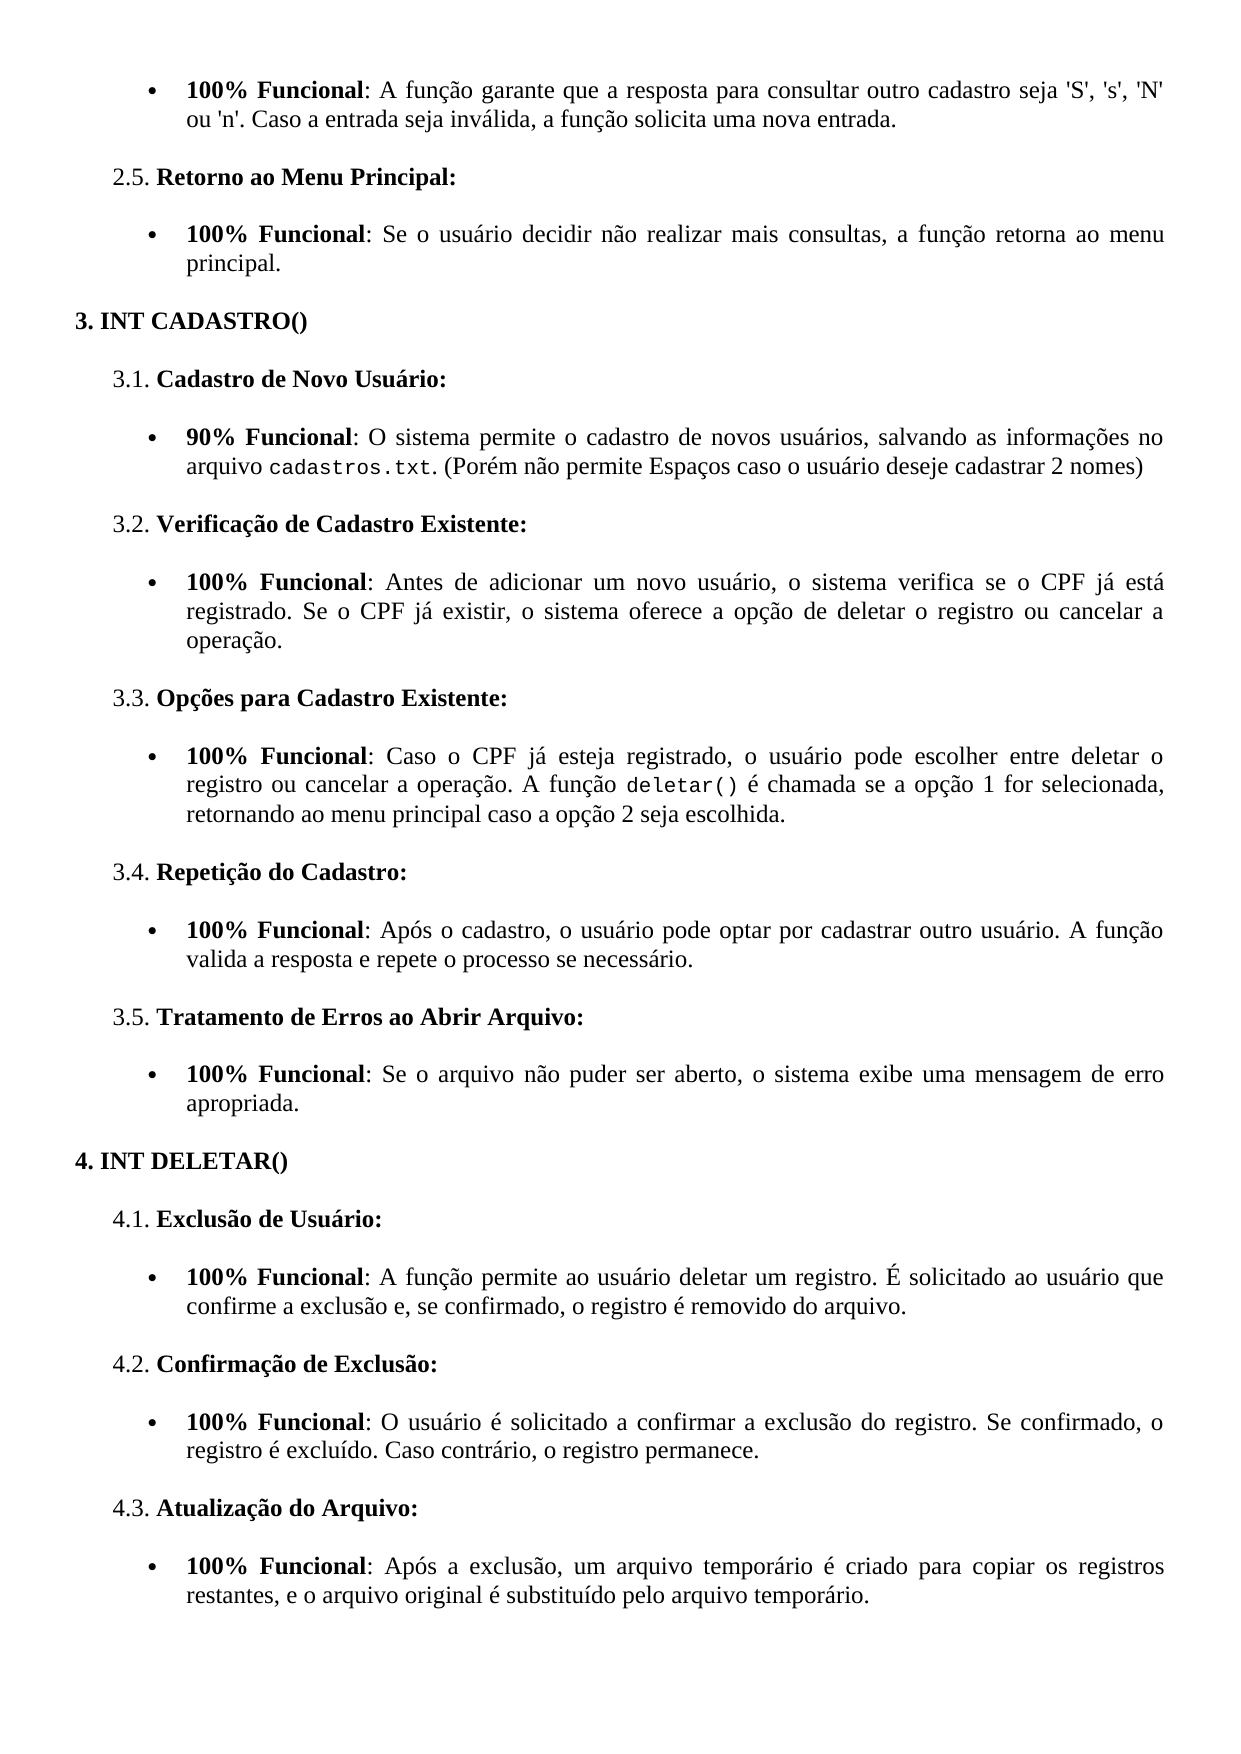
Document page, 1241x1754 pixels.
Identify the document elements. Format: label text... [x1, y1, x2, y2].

list 100% Funcional: A função permite ao usuário deletar um registro. É solicitado ao usuário que confirme a exclusão e, se confirmado, o registro é removido do arquivo. [149, 1262, 1165, 1319]
list 100% Funcional: Se o arquivo não puder ser aberto, o sistema exibe uma mensagem de erro apropriada. [149, 1059, 1165, 1117]
list 100% Funcional: Após a exclusão, um arquivo temporário é criado para copiar os registros restantes, e o arquivo original é substituído pelo arquivo temporário. [149, 1551, 1165, 1609]
text 3. INT CADASTRO() [75, 306, 1165, 335]
text 3.1. Cadastro de Novo Usuário: [75, 364, 1165, 393]
text 4.1. Exclusão de Usuário: [75, 1204, 1165, 1233]
text 3.2. Verificação de Cadastro Existente: [75, 509, 1165, 538]
text 4.3. Atualização do Arquivo: [75, 1493, 1165, 1522]
list 100% Funcional: Caso o CPF já esteja registrado, o usuário pode escolher entre deletar o registro ou cancelar a operação. A função deletar() é chamada se a opção 1 for selecionada, retornando ao menu principal caso a opção 2 seja escolhida. [149, 741, 1165, 828]
list 100% Funcional: Se o usuário decidir não realizar mais consultas, a função retorna ao menu principal. [149, 219, 1165, 277]
text 4.2. Confirmação de Exclusão: [75, 1349, 1165, 1377]
list 100% Funcional: Antes de adicionar um novo usuário, o sistema verifica se o CPF já está registrado. Se o CPF já existir, o sistema oferece a opção de deletar o registro ou cancelar a operação. [149, 567, 1165, 654]
list 90% Funcional: O sistema permite o cadastro de novos usuários, salvando as informações no arquivo cadastros.txt. (Porém não permite Espaços caso o usuário deseje cadastrar 2 nomes) [149, 422, 1165, 480]
text 2.5. Retorno ao Menu Principal: [75, 162, 1165, 190]
list 100% Funcional: Após o cadastro, o usuário pode optar por cadastrar outro usuário. A função valida a resposta e repete o processo se necessário. [149, 915, 1165, 972]
text 4. INT DELETAR() [75, 1146, 1165, 1175]
list 100% Funcional: A função garante que a resposta para consultar outro cadastro seja 'S', 's', 'N' ou 'n'. Caso a entrada seja inválida, a função solicita uma nova entrada. [149, 75, 1165, 132]
text 3.4. Repetição do Cadastro: [75, 857, 1165, 886]
text 3.5. Tratamento de Erros ao Abrir Arquivo: [75, 1002, 1165, 1030]
text 3.3. Opções para Cadastro Existente: [75, 683, 1165, 712]
list 100% Funcional: O usuário é solicitado a confirmar a exclusão do registro. Se confirmado, o registro é excluído. Caso contrário, o registro permanece. [149, 1407, 1165, 1464]
